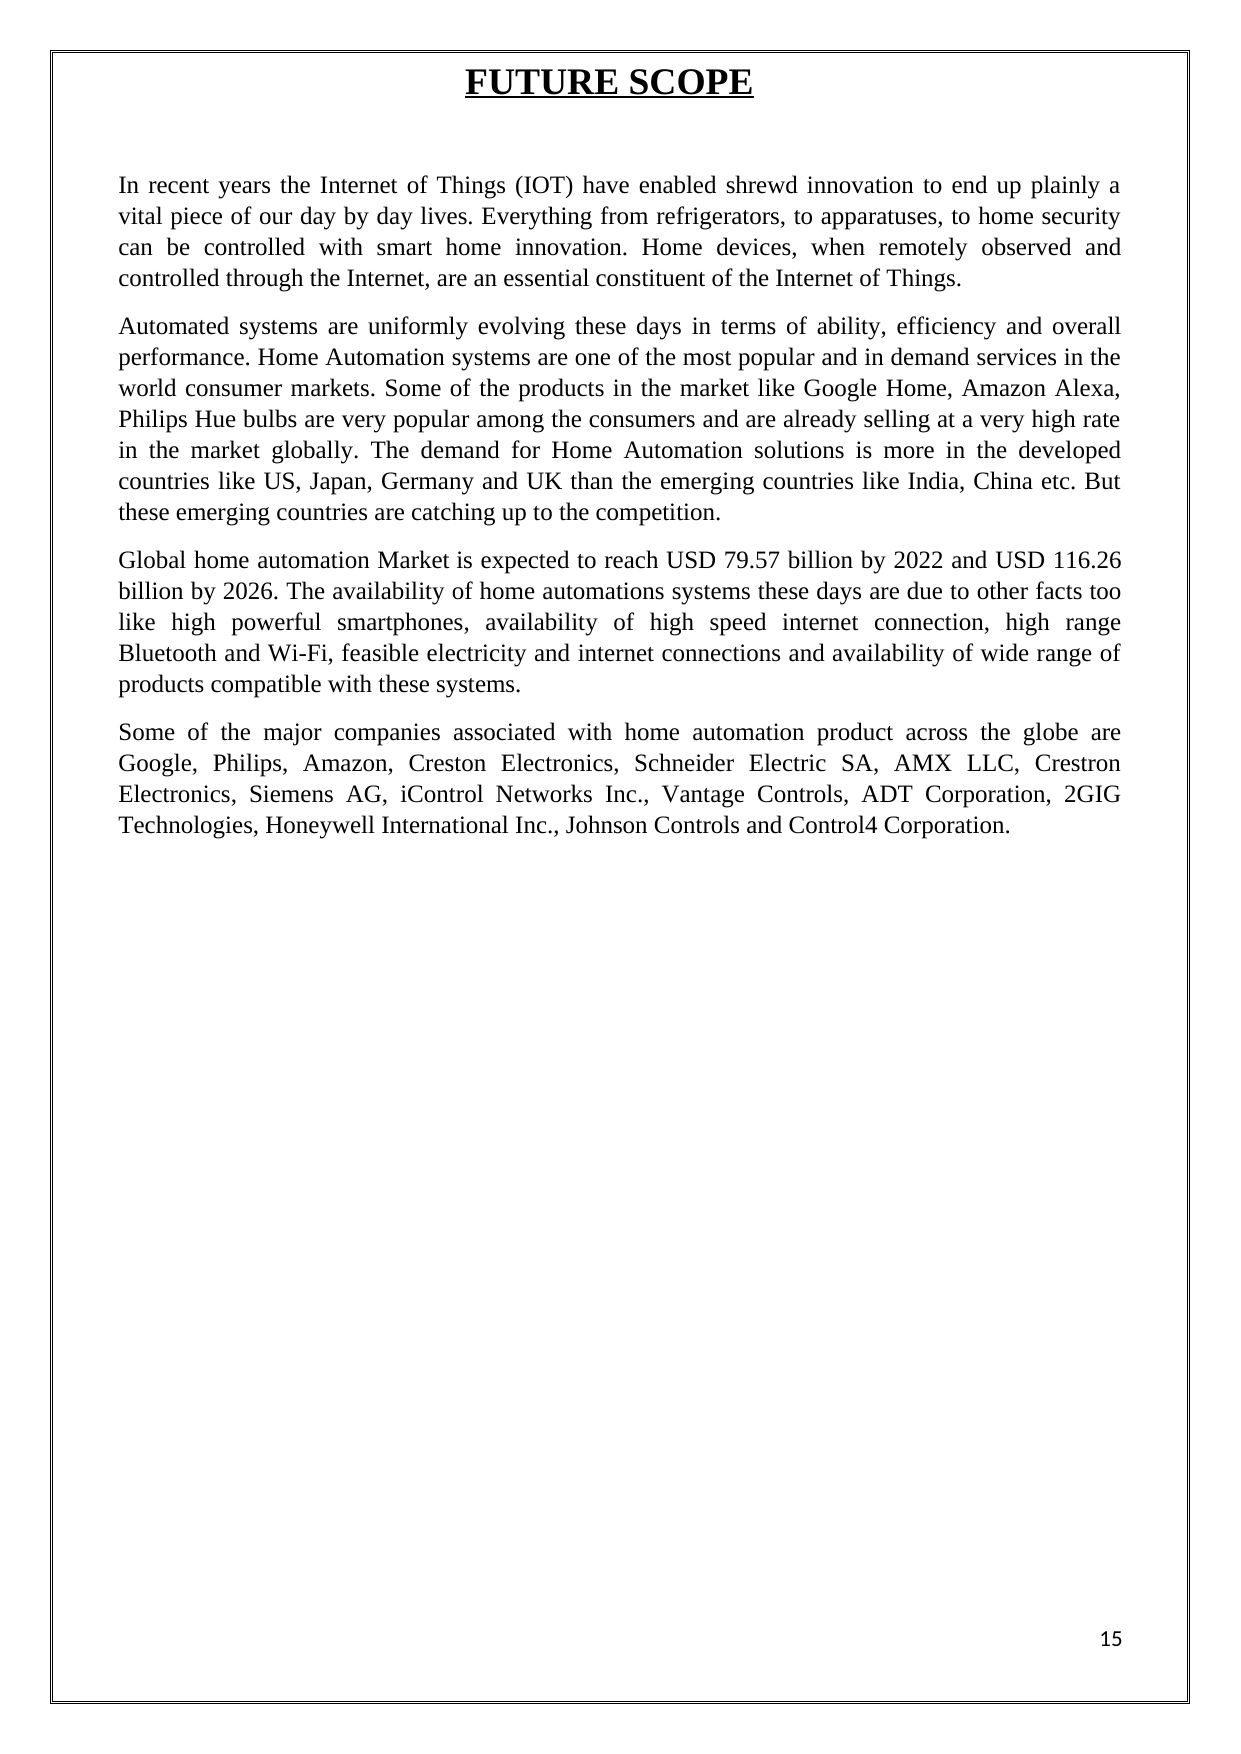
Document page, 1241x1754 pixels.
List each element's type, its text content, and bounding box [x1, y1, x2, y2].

text In recent years the Internet of Things (IOT) have enabled shrewd innovation to end up plainly a vital piece of our day by day lives. Everything from refrigerators, to apparatuses, to home security can be controlled with smart home innovation. Home devices, when remotely observed and controlled through the Internet, are an essential constituent of the Internet of Things. [118, 170, 1122, 292]
text Automated systems are uniformly evolving these days in terms of ability, efficiency and overall performance. Home Automation systems are one of the most popular and in demand services in the world consumer markets. Some of the products in the market like Google Home, Amazon Alexa, Philips Hue bulbs are very popular among the consumers and are already selling at a very high rate in the market globally. The demand for Home Automation solutions is more in the developed countries like US, Japan, Germany and UK than the emerging countries like India, China etc. But these emerging countries are catching up to the competition. [118, 311, 1122, 526]
text FUTURE SCOPE [418, 59, 1122, 102]
text Global home automation Market is expected to reach USD 79.57 billion by 2022 and USD 116.26 billion by 2026. The availability of home automations systems these days are due to other facts too like high powerful smartphones, availability of high speed internet connection, high range Bluetooth and Wi-Fi, feasible electricity and internet connections and availability of wide range of products compatible with these systems. [118, 545, 1122, 698]
text Some of the major companies associated with home automation product across the globe are Google, Philips, Amazon, Creston Electronics, Schneider Electric SA, AMX LLC, Crestron Electronics, Siemens AG, iControl Networks Inc., Vantage Controls, ADT Corporation, 2GIG Technologies, Honeywell International Inc., Johnson Controls and Control4 Corporation. [118, 717, 1122, 838]
